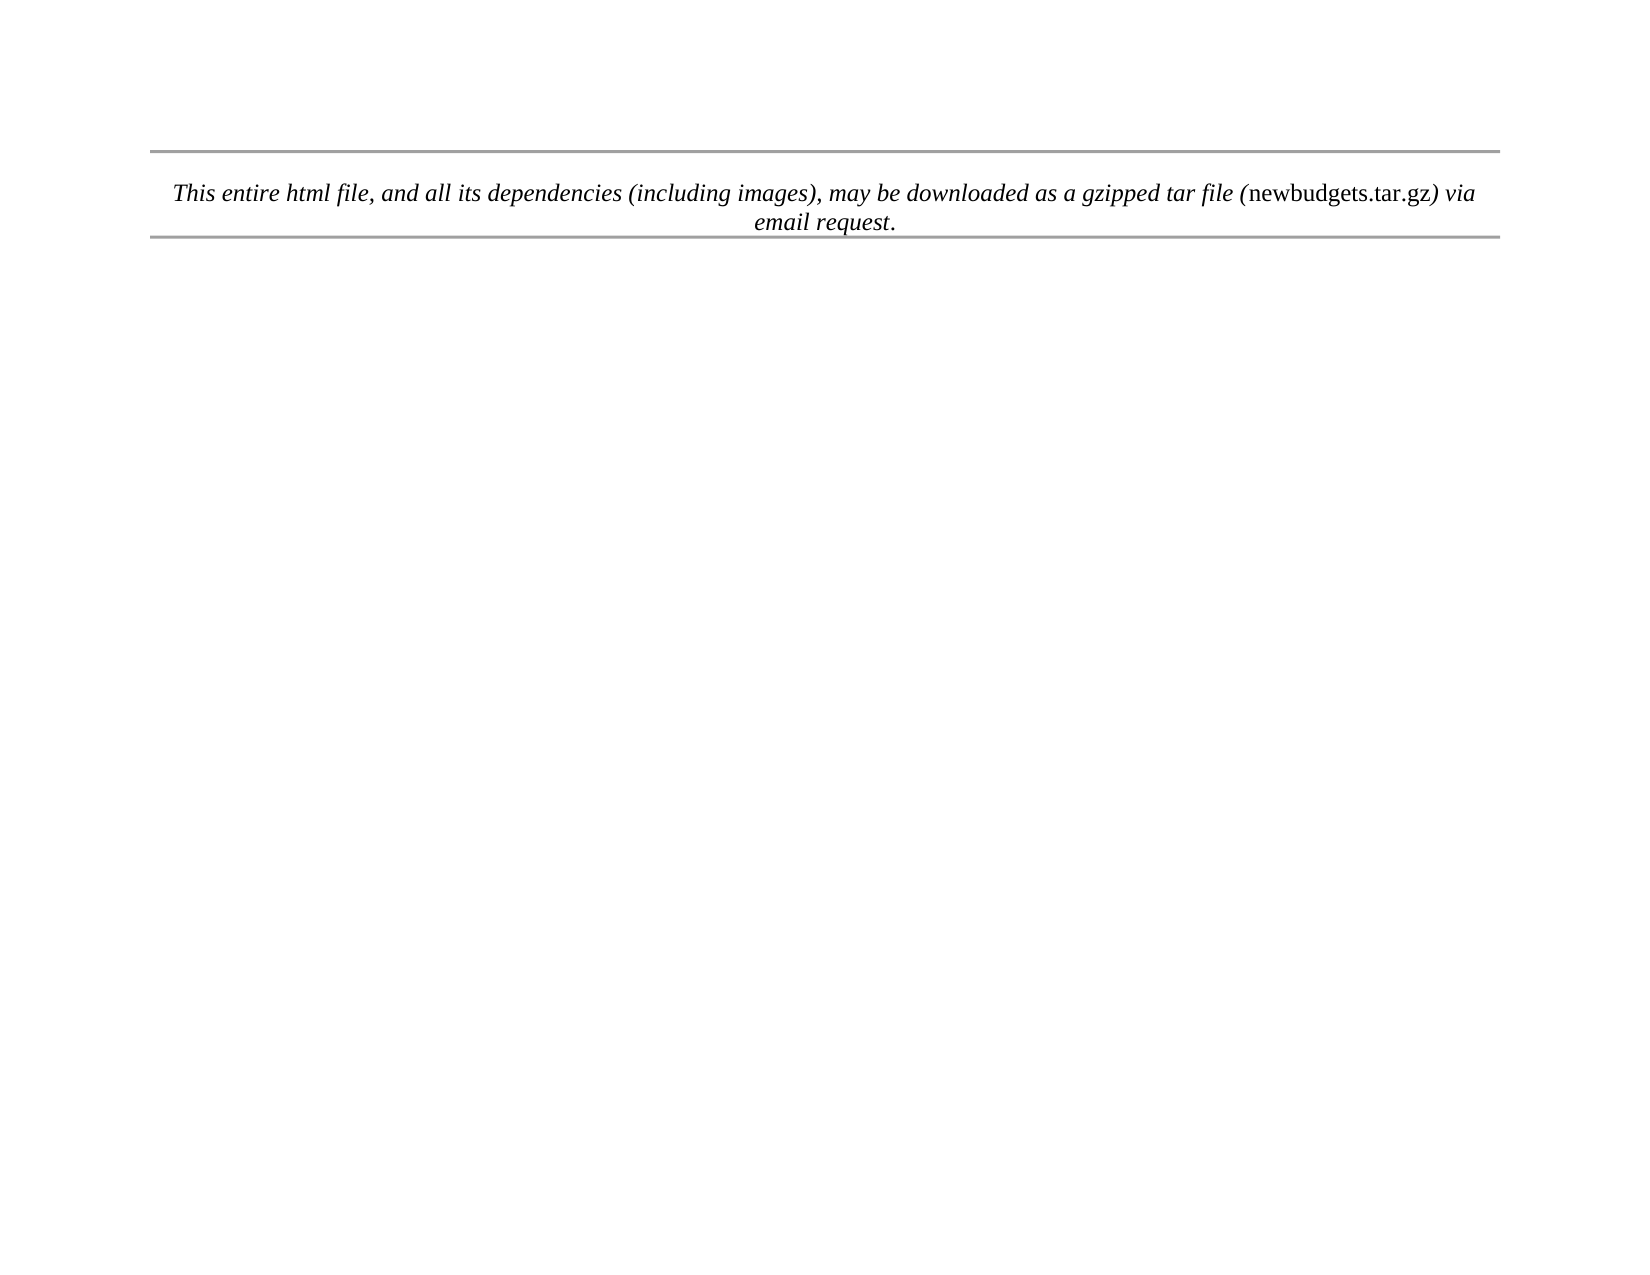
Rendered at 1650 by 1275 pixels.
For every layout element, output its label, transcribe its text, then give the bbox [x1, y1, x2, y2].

text This entire html file, and all its dependencies (including images), may be downloaded as a gzipped tar file (newbudgets.tar.gz) via email request. [150, 178, 1500, 235]
